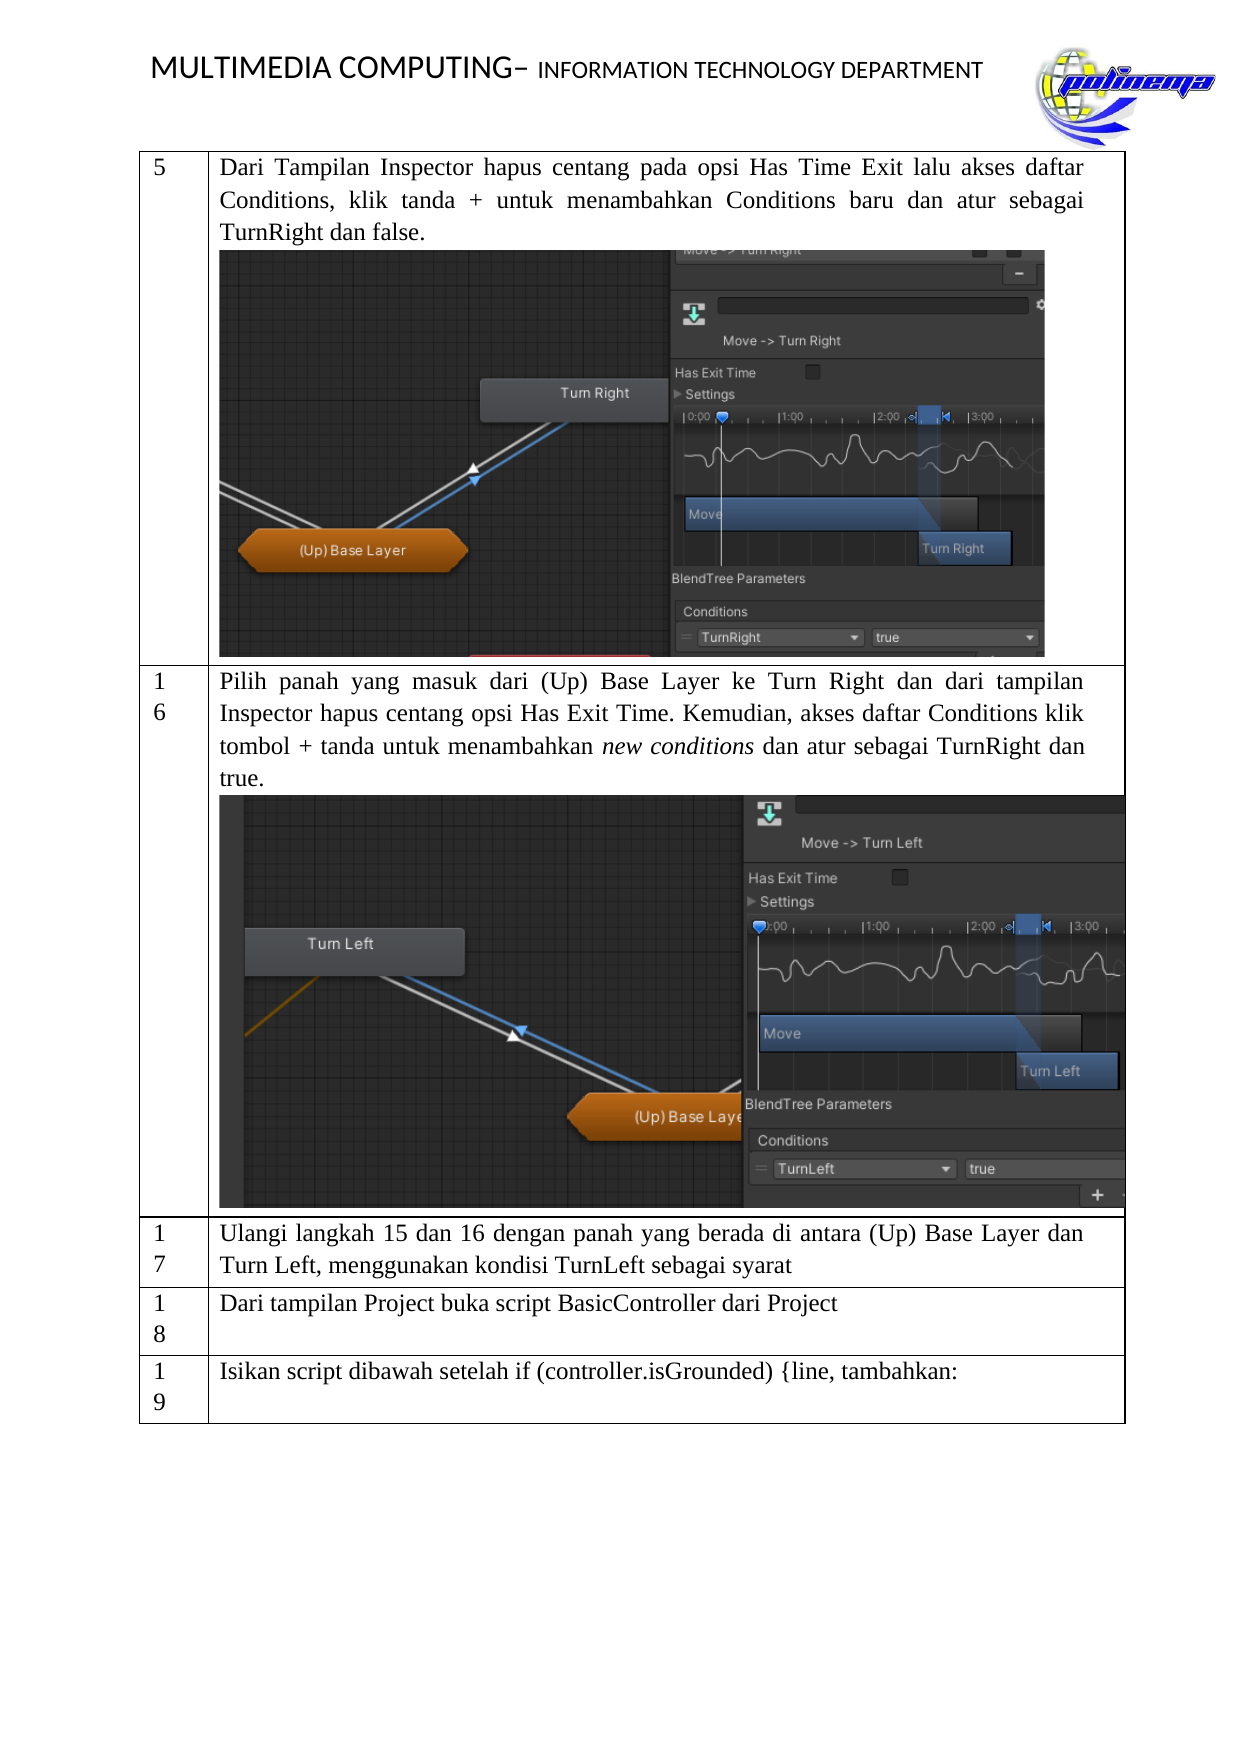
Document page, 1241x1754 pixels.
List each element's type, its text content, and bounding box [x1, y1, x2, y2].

table_cell Pilih panah yang masuk dari (Up) Base Layer ke Turn Right dan dari tampilan Inspector hapus centang opsi Has Exit Time. Kemudian, akses daftar Conditions klik tombol + tanda untuk menambahkan new conditions dan atur sebagai TurnRight dan true. [209, 666, 1124, 1216]
picture [1034, 46, 1216, 150]
picture [219, 250, 1045, 657]
table_cell 15 [140, 152, 208, 664]
table_cell Isikan script dibawah setelah if (controller.isGrounded) {line, tambahkan: [209, 1356, 1124, 1423]
table_cell 16 [140, 666, 208, 1216]
table_cell 18 [140, 1288, 208, 1355]
table_cell 19 [140, 1356, 208, 1423]
table_cell Ulangi langkah 15 dan 16 dengan panah yang berada di antara (Up) Base Layer dan Turn Left, menggunakan kondisi TurnLeft sebagai syarat [209, 1218, 1124, 1287]
picture [219, 795, 1125, 1208]
table_cell 17 [140, 1218, 208, 1287]
table_cell Dari tampilan Project buka script BasicController dari Project [209, 1288, 1124, 1355]
